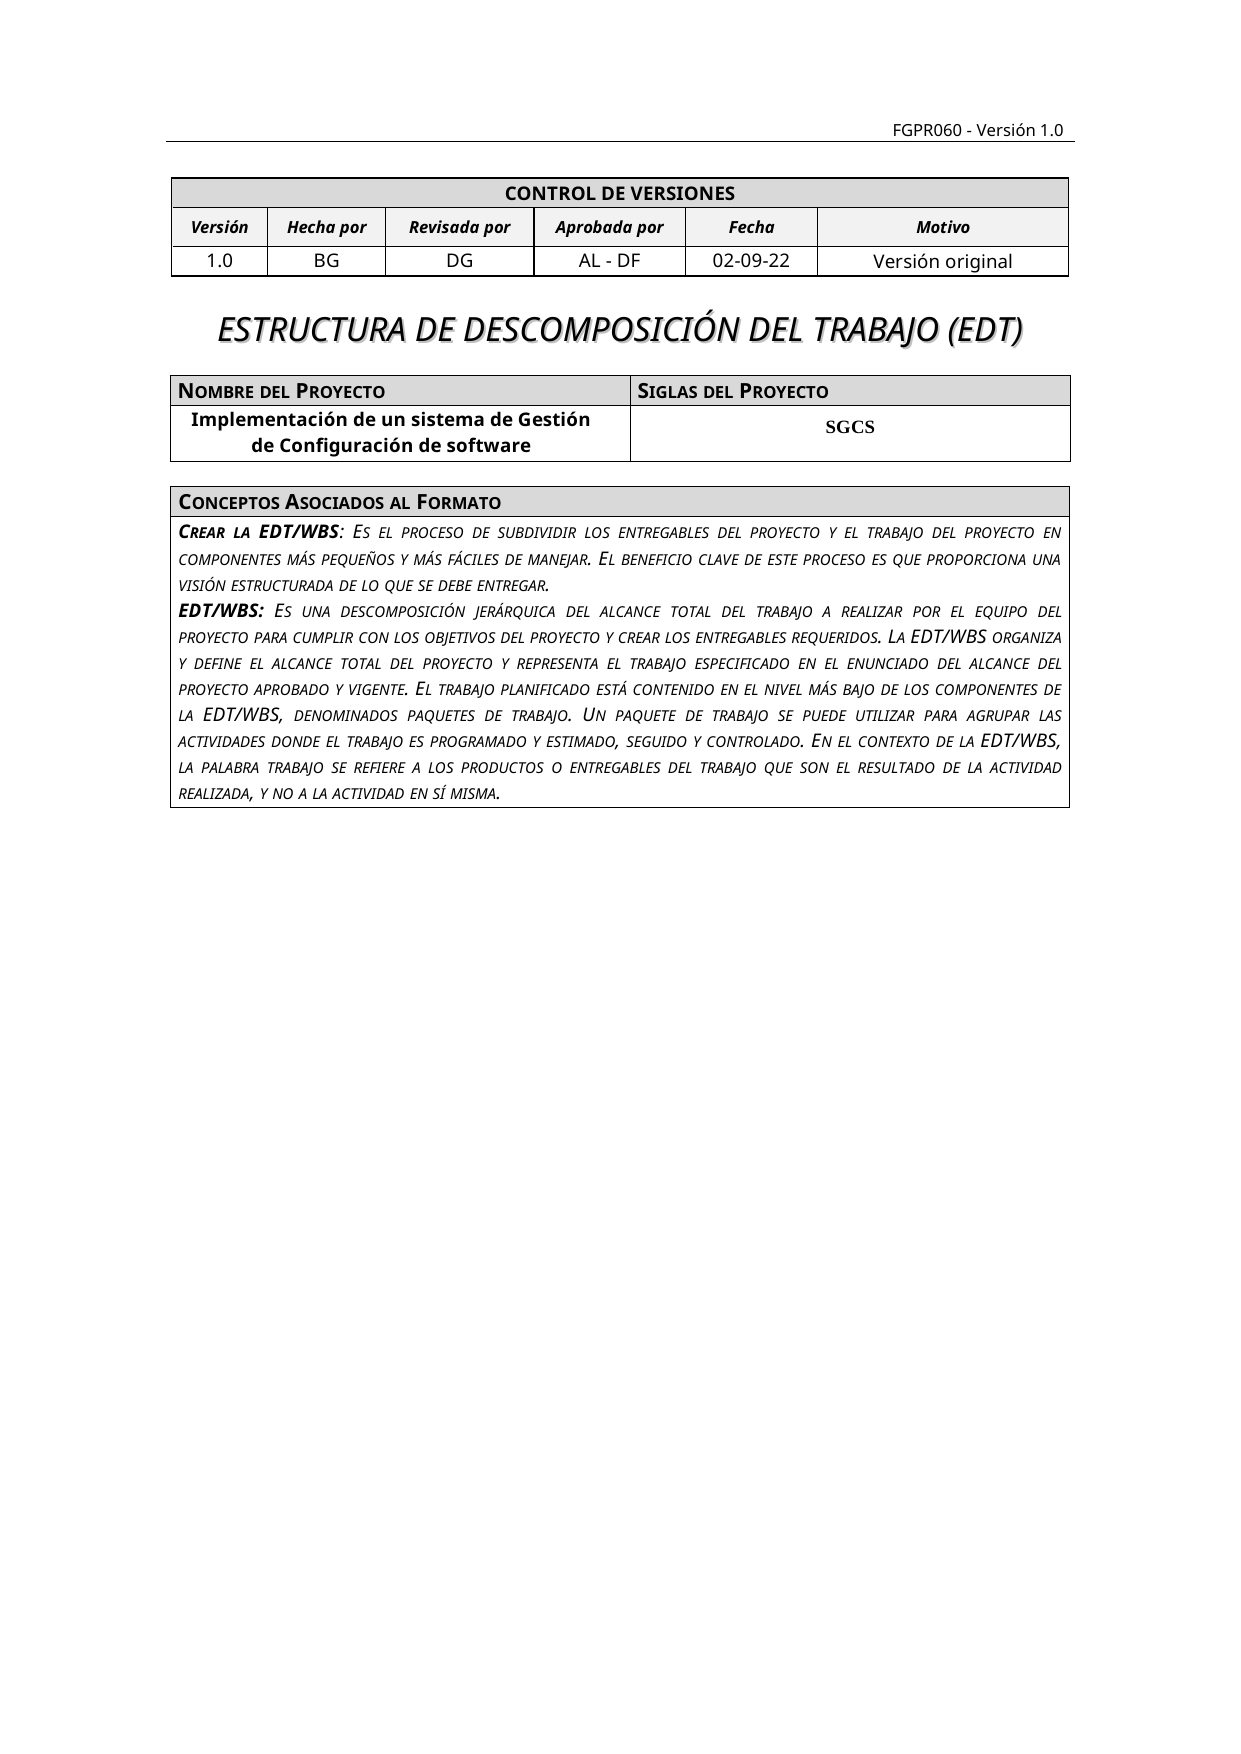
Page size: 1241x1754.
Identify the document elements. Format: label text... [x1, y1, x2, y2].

table_cell 02-09-22 [686, 247, 817, 275]
table_cell Aprobada por [535, 208, 685, 246]
table_header Nombre del Proyecto [171, 376, 630, 405]
table_cell Versión original [818, 247, 1068, 275]
table_cell Revisada por [386, 208, 533, 246]
table_cell AL - DF [535, 247, 685, 275]
text ESTRUCTURA DE DESCOMPOSICIÓN DEL TRABAJO (EDT) [177, 305, 1063, 351]
table_cell SGCS [631, 406, 1070, 461]
table_cell BG [268, 247, 385, 275]
table_cell Motivo [818, 208, 1068, 246]
table_cell Fecha [686, 208, 817, 246]
table_cell Hecha por [268, 208, 385, 246]
table_cell Versión [172, 208, 267, 246]
table_cell DG [386, 247, 533, 275]
table_cell Crear la EDT/WBS: Es el proceso de subdividir los entregables del proyecto y el trabajo del proyecto en componentes más pequeños y más fáciles de manejar. El beneficio clave de este proceso es que proporciona una visión estructurada de lo que se debe entregar. EDT/WBS: Es una descomposición jerárquica del alcance total del trabajo a realizar por el equipo del proyecto para cumplir con los objetivos del proyecto y crear los entregables requeridos. La EDT/WBS organiza y define el alcance total del proyecto y representa el trabajo especificado en el enunciado del alcance del proyecto aprobado y vigente. El trabajo planificado está contenido en el nivel más bajo de los componentes de la EDT/WBS, denominados paquetes de trabajo. Un paquete de trabajo se puede utilizar para agrupar las actividades donde el trabajo es programado y estimado, seguido y controlado. En el contexto de la EDT/WBS, la palabra trabajo se refiere a los productos o entregables del trabajo que son el resultado de la actividad realizada, y no a la actividad en sí misma. [171, 517, 1069, 807]
table_header Conceptos Asociados al Formato [171, 487, 1069, 516]
table_cell Implementación de un sistema de Gestión de Configuración de software [171, 406, 630, 461]
table_header CONTROL DE VERSIONES [172, 179, 1068, 207]
table_header Siglas del Proyecto [631, 376, 1070, 405]
table_cell 1.0 [172, 247, 267, 275]
